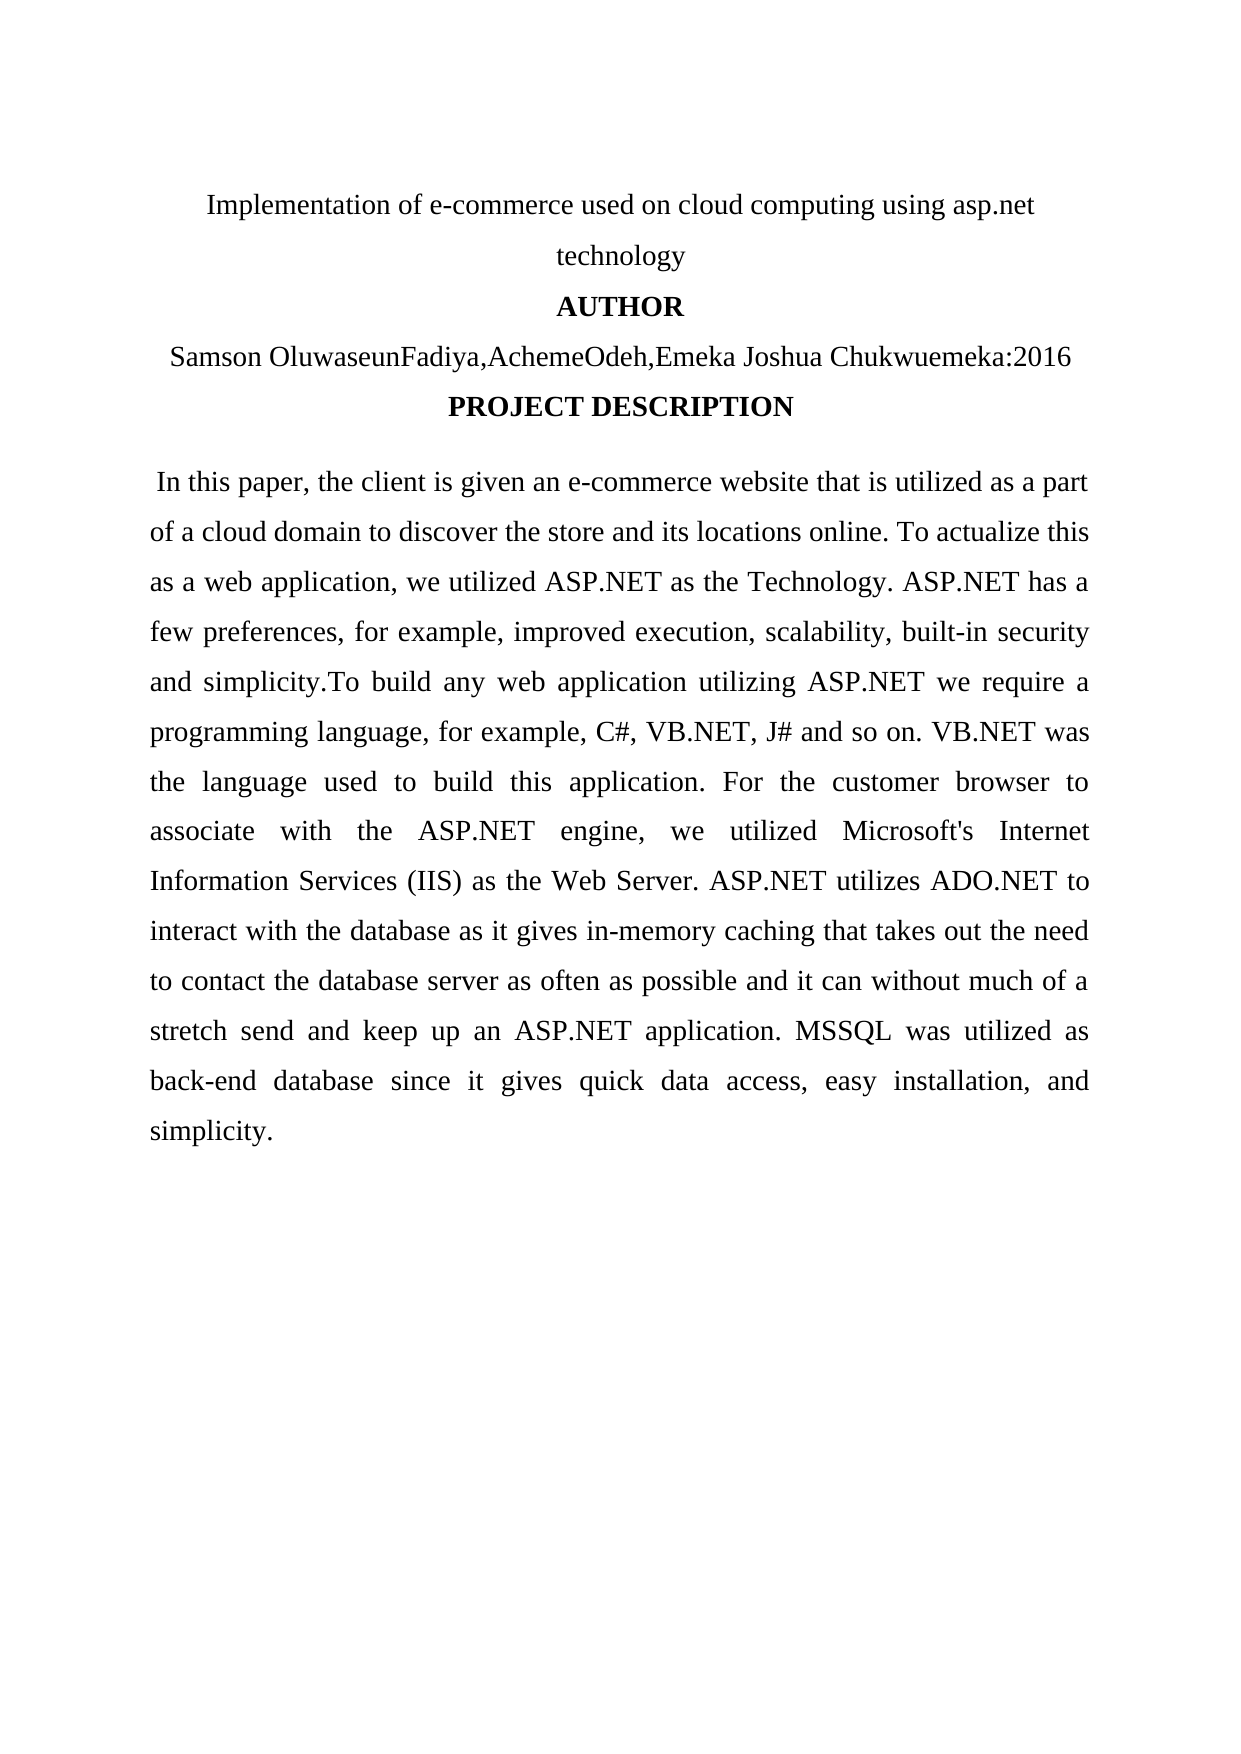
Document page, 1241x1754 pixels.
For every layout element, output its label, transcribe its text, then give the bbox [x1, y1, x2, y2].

text Samson OluwaseunFadiya,AchemeOdeh,Emeka Joshua Chukwuemeka:2016 PROJECT DESCRIPTION [150, 339, 1091, 423]
text In this paper, the client is given an e-commerce website that is utilized as a part of a cloud domain to discover the store and its locations online. To actualize this as a web application, we utilized ASP.NET as the Technology. ASP.NET has a few preferences, for example, improved execution, scalability, built-in security and simplicity.To build any web application utilizing ASP.NET we require a programming language, for example, C#, VB.NET, J# and so on. VB.NET was the language used to build this application. For the customer browser to associate with the ASP.NET engine, we utilized Microsoft's Internet Information Services (IIS) as the Web Server. ASP.NET utilizes ADO.NET to interact with the database as it gives in-memory caching that takes out the need to contact the database server as often as possible and it can without much of a stretch send and keep up an ASP.NET application. MSSQL was utilized as back-end database since it gives quick data access, easy installation, and simplicity. [148, 464, 1091, 1146]
text Implementation of e-commerce used on cloud computing using asp.net technology [150, 187, 1091, 272]
subtitle AUTHOR [150, 289, 1090, 323]
